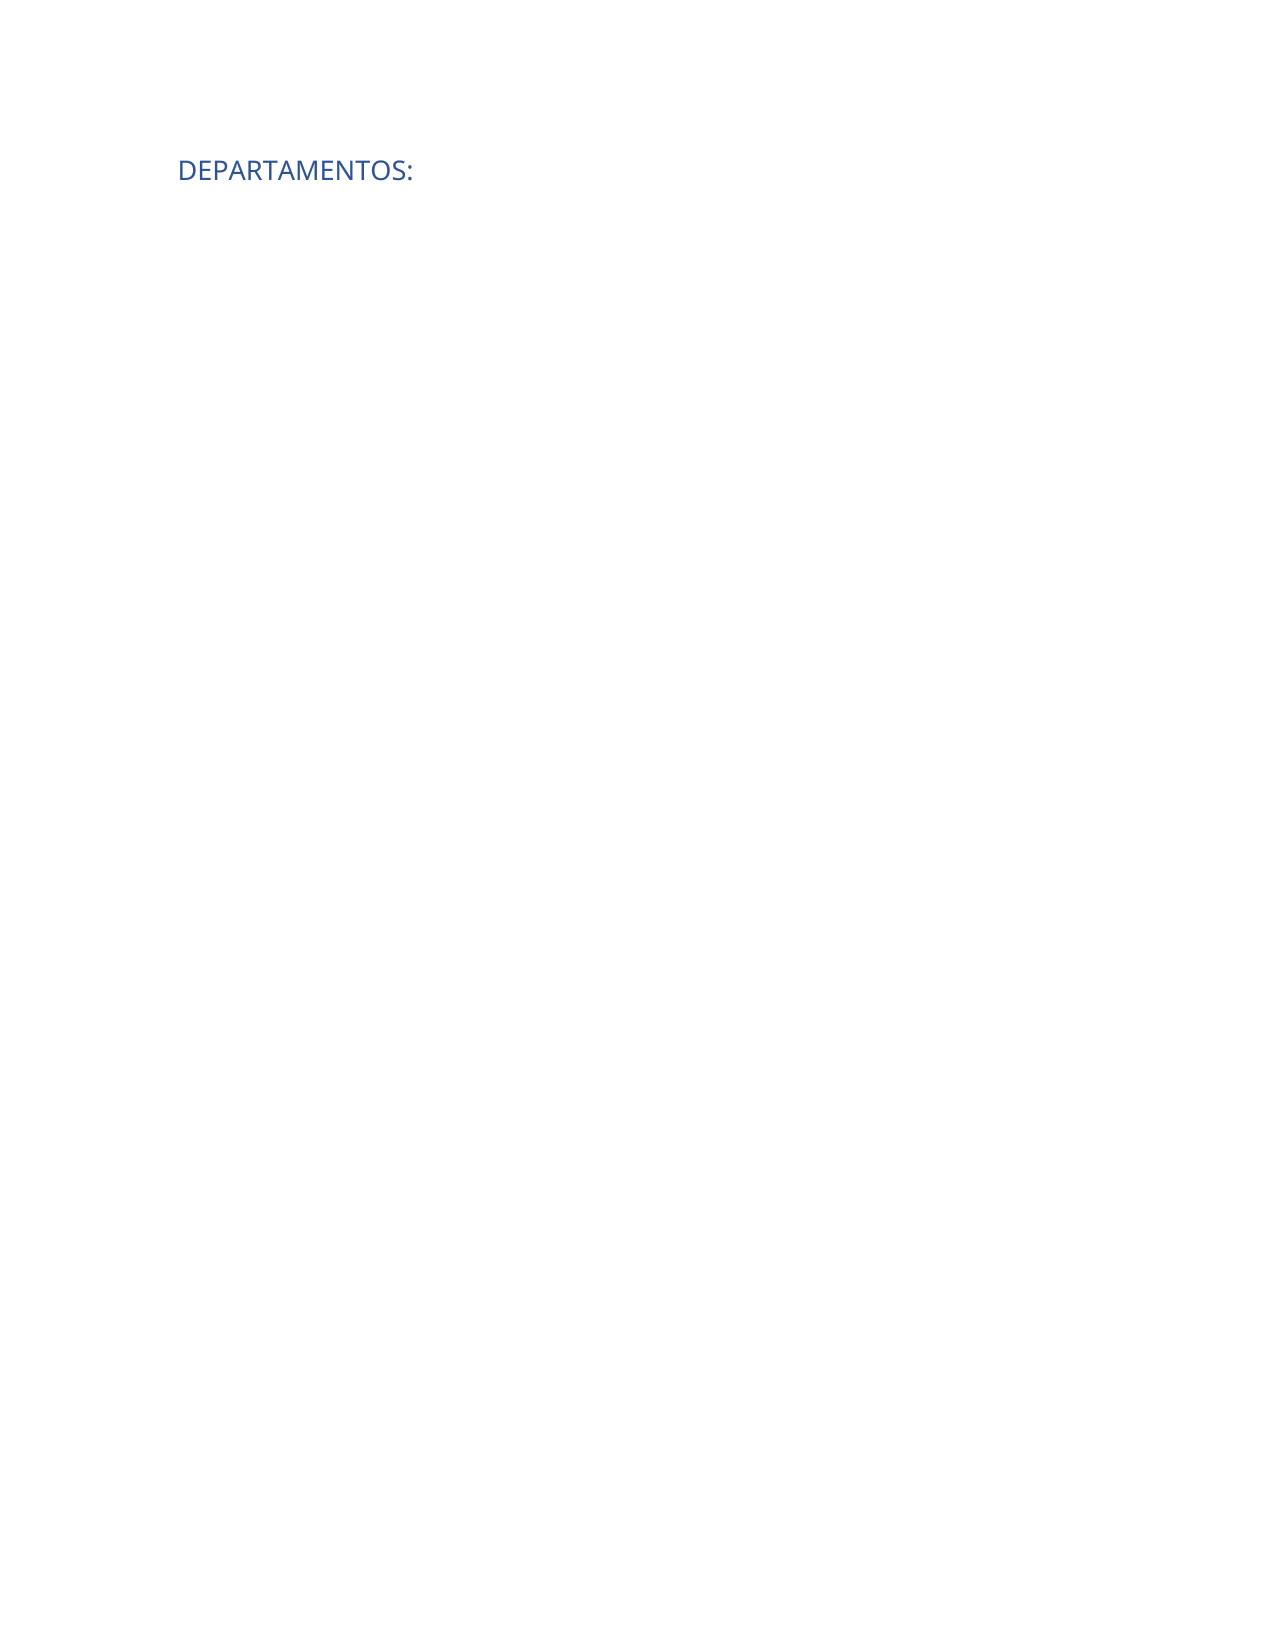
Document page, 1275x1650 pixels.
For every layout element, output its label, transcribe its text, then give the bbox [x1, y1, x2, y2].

subtitle DEPARTAMENTOS: [177, 152, 1098, 189]
